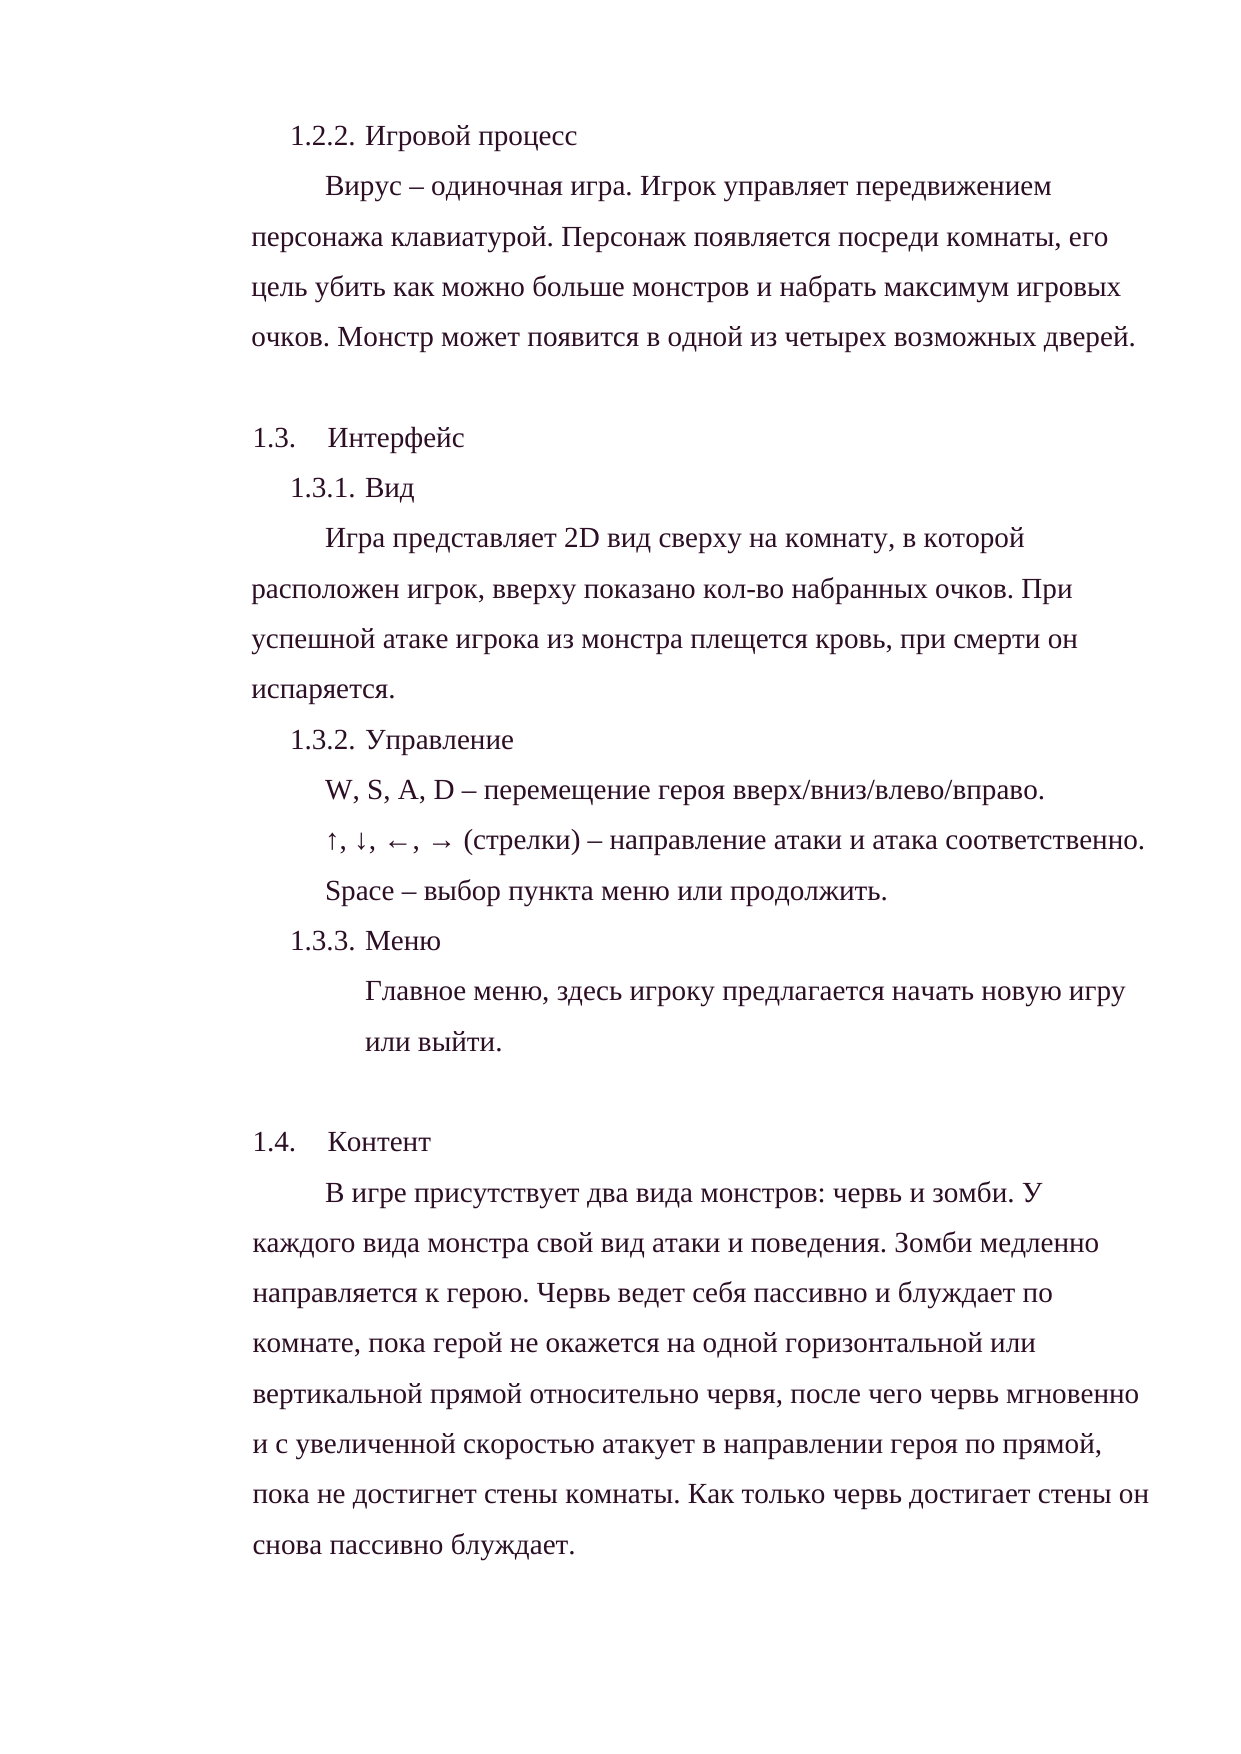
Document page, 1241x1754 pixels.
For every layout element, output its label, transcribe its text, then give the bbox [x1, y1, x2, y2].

text ↑, ↓, ←, → (стрелки) – направление атаки и атака соответственно. [251, 822, 1152, 856]
list Управление [290, 722, 1152, 755]
text Игра представляет 2D вид сверху на комнату, в которой расположен игрок, вверху показано кол-во набранных очков. При успешной атаке игрока из монстра плещется кровь, при смерти он испаряется. [251, 521, 1152, 705]
list Интерфейс [252, 420, 1152, 453]
text Вирус – одиночная игра. Игрок управляет передвижением персонажа клавиатурой. Персонаж появляется посреди комнаты, его цель убить как можно больше монстров и набрать максимум игровых очков. Монстр может появится в одной из четырех возможных дверей. [251, 168, 1152, 353]
list Игровой процесс [290, 118, 1152, 152]
text Space – выбор пункта меню или продолжить. [251, 873, 1152, 906]
list Меню [290, 923, 1152, 957]
list Главное меню, здесь игроку предлагается начать новую игру или выйти. [365, 973, 1152, 1057]
text В игре присутствует два вида монстров: червь и зомби. У каждого вида монстра свой вид атаки и поведения. Зомби медленно направляется к герою. Червь ведет себя пассивно и блуждает по комнате, пока герой не окажется на одной горизонтальной или вертикальной прямой относительно червя, после чего червь мгновенно и с увеличенной скоростью атакует в направлении героя по прямой, пока не достигнет стены комнаты. Как только червь достигает стены он снова пассивно блуждает. [252, 1175, 1152, 1560]
list Вид [290, 470, 1152, 504]
text W, S, A, D – перемещение героя вверх/вниз/влево/вправо. [290, 772, 1152, 806]
list Контент [252, 1124, 1152, 1158]
